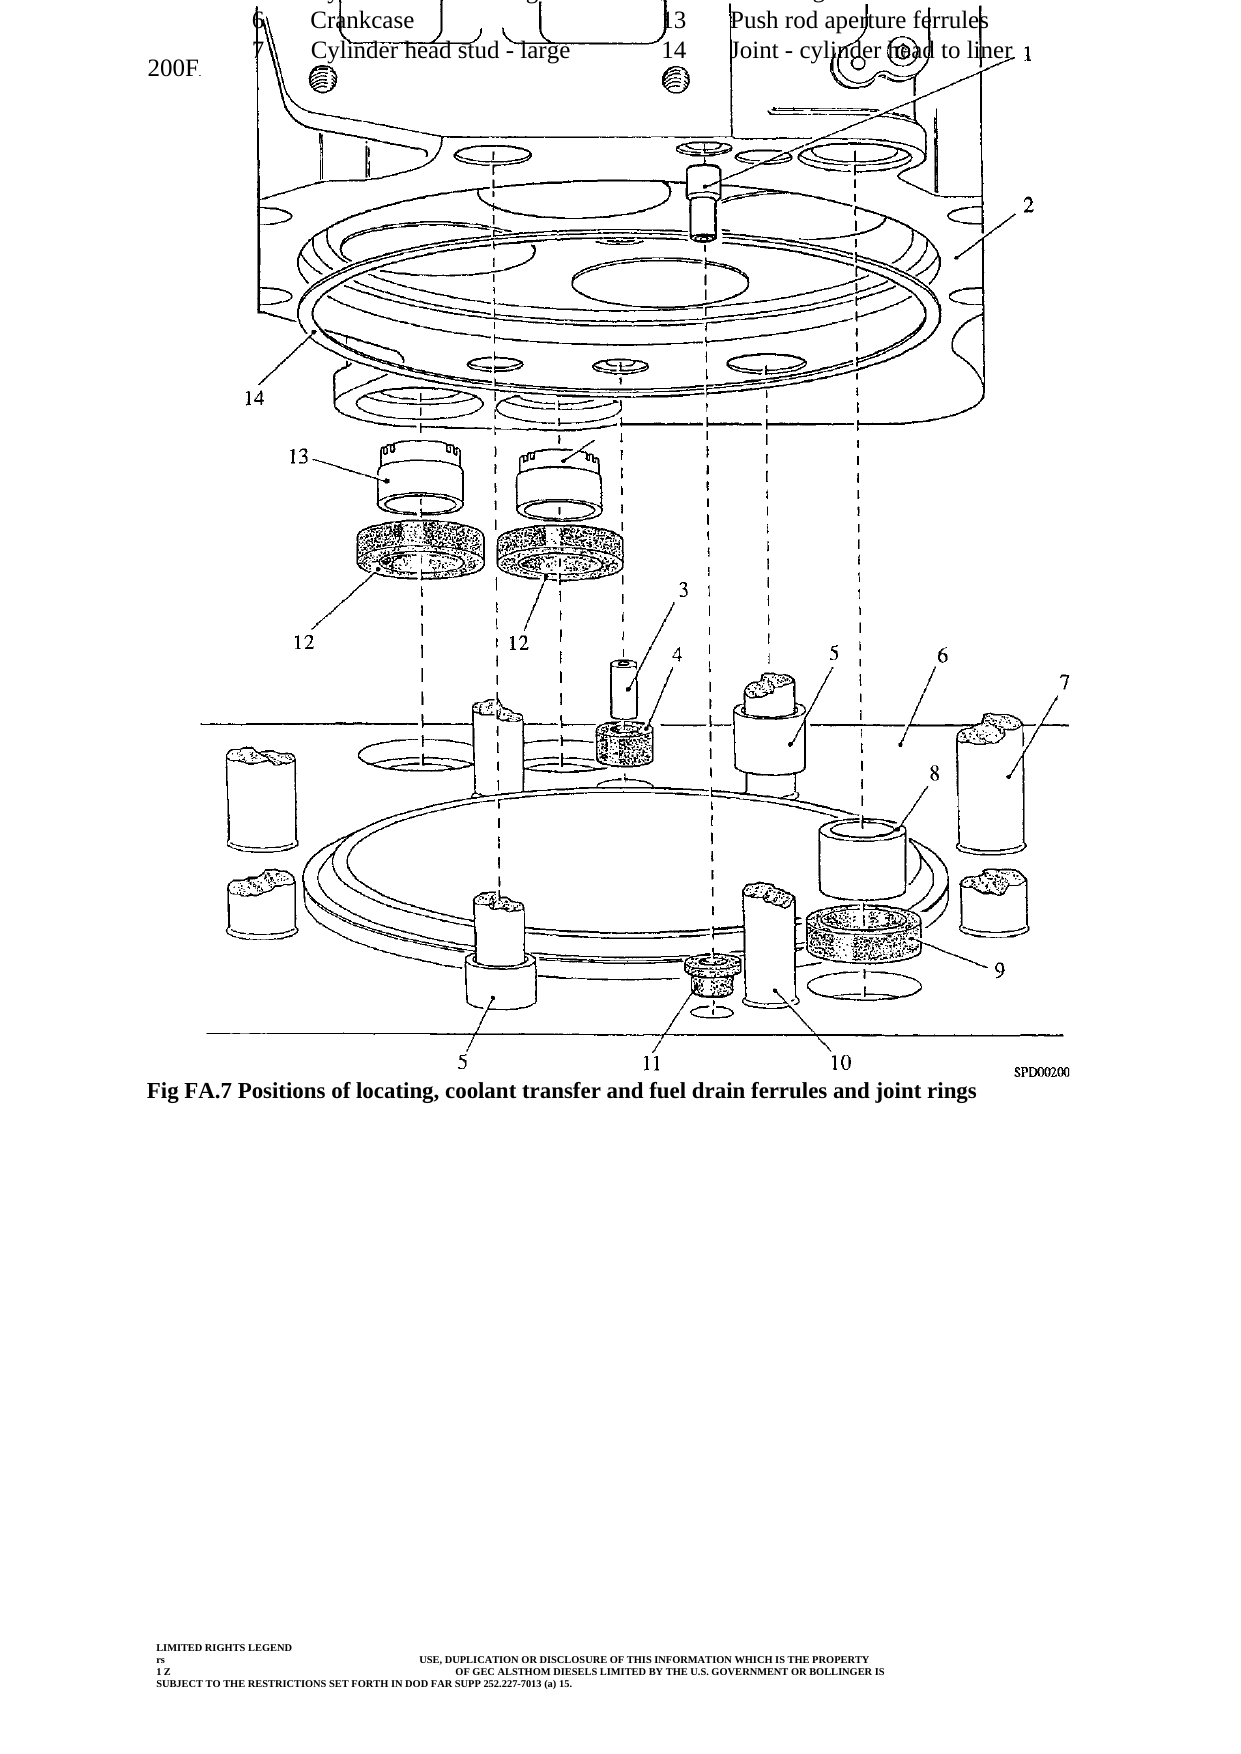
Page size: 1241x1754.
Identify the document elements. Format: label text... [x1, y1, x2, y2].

picture [200, 0, 1070, 1077]
